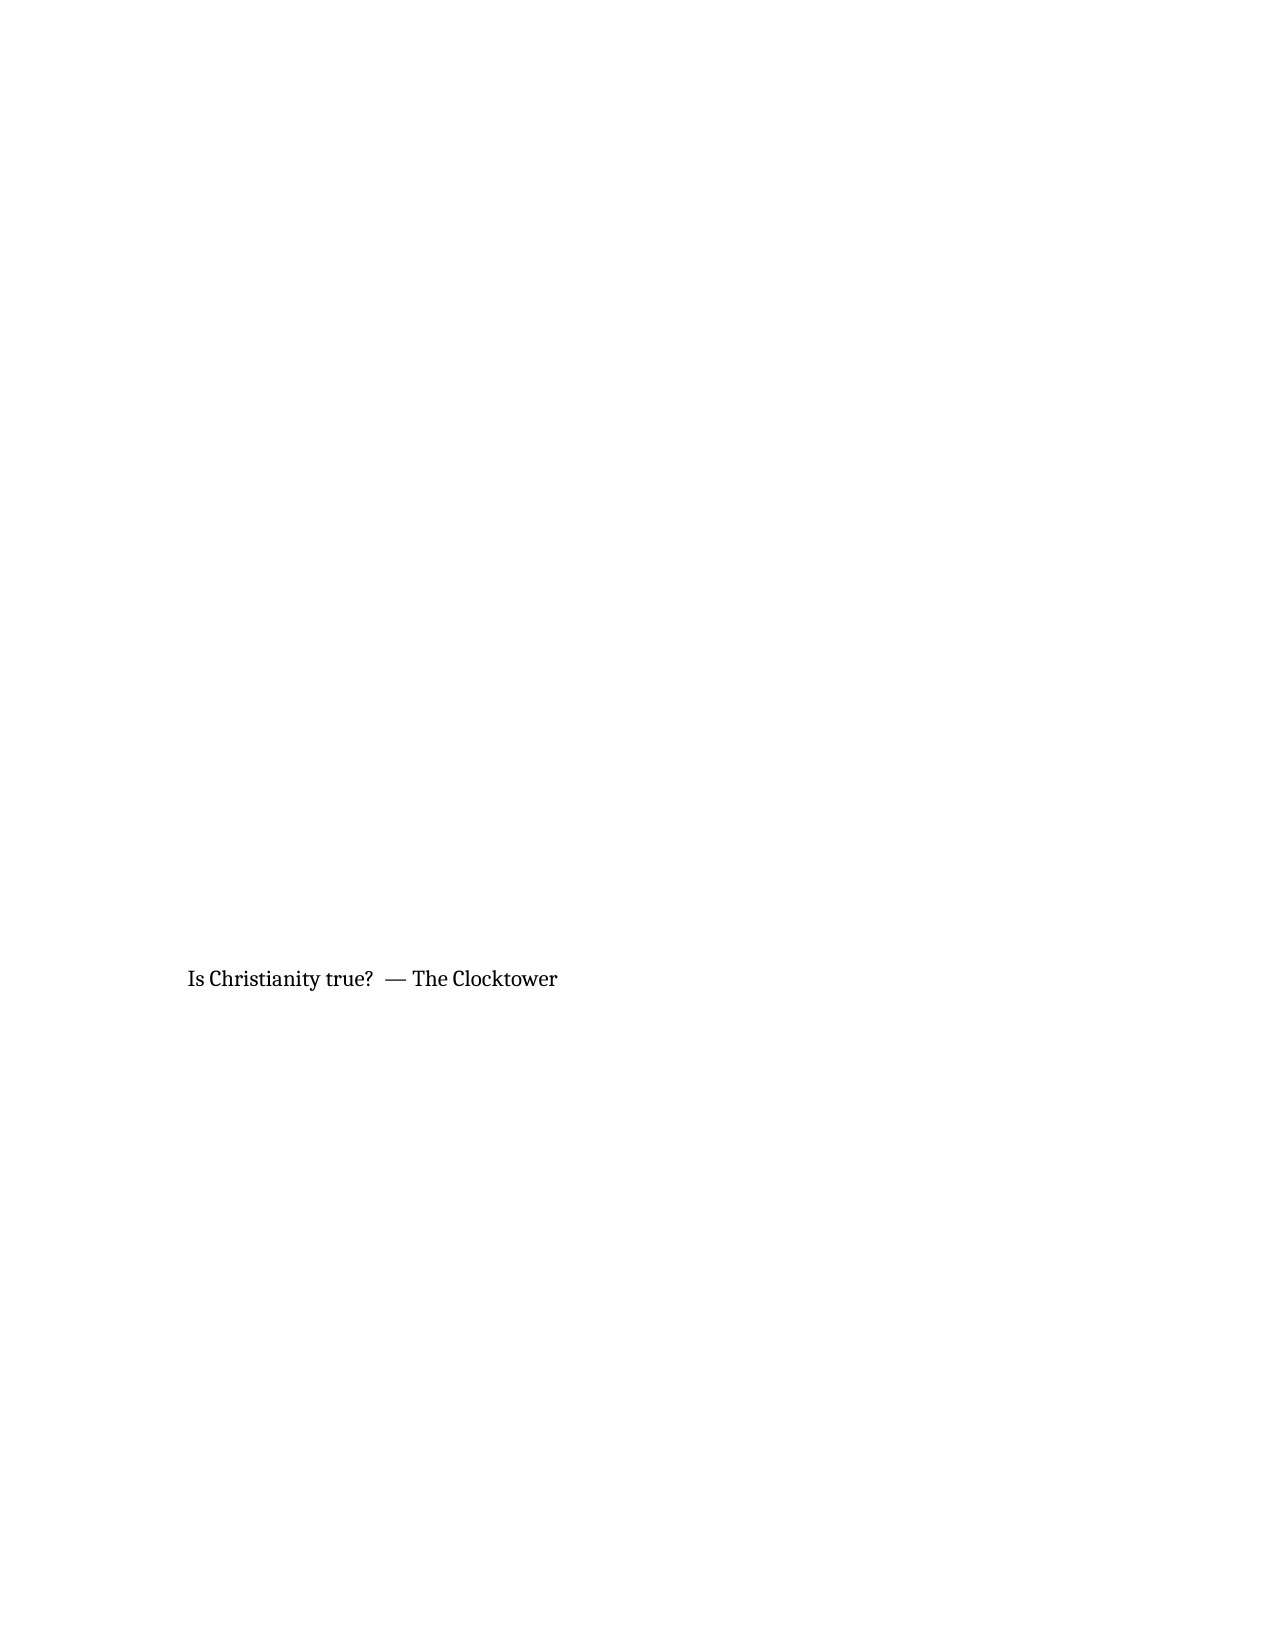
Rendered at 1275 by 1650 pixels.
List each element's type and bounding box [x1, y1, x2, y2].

text [187, 150, 1087, 1475]
